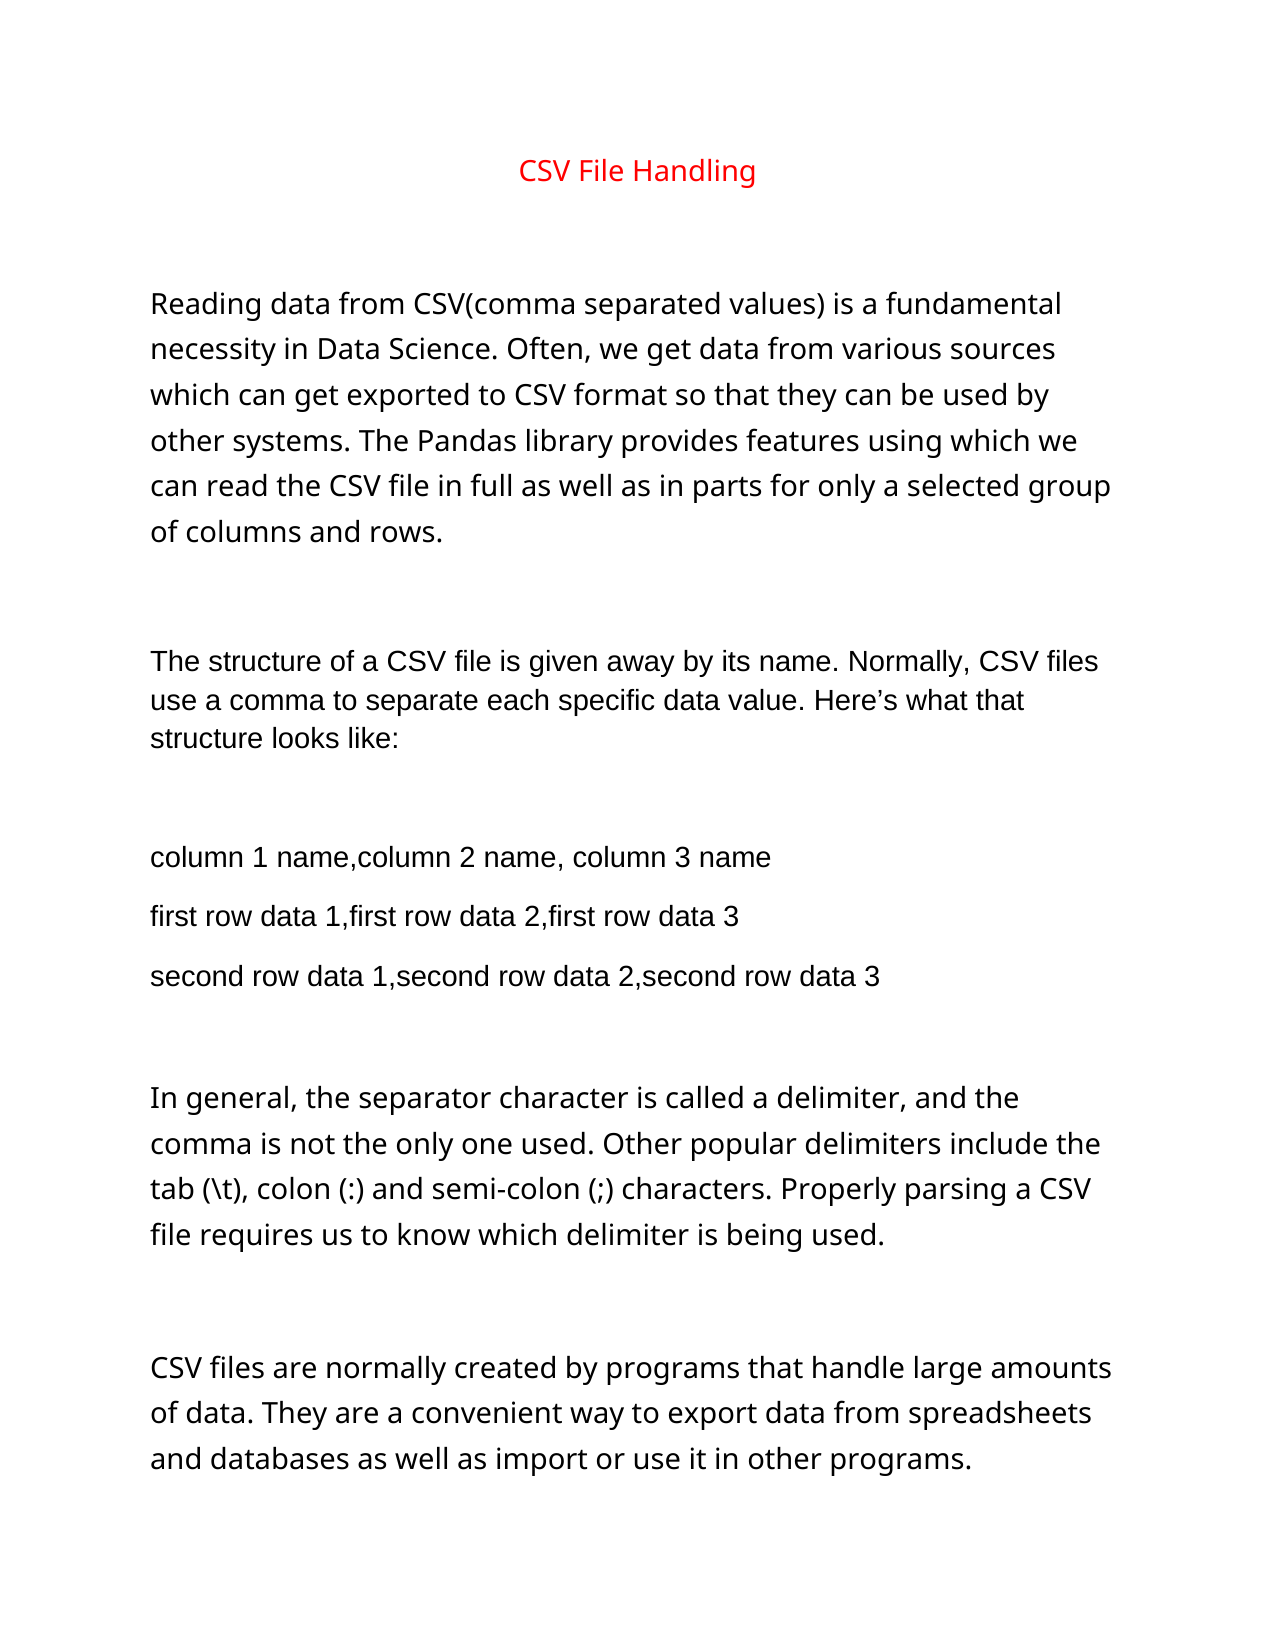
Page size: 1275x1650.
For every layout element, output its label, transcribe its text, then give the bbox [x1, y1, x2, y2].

text The structure of a CSV file is given away by its name. Normally, CSV files use a comma to separate each specific data value. Here’s what that structure looks like: [150, 644, 1125, 754]
text CSV files are normally created by programs that handle large amounts of data. They are a convenient way to export data from spreadsheets and databases as well as import or use it in other programs. [150, 1347, 1125, 1478]
text column 1 name,column 2 name, column 3 name [150, 840, 1125, 873]
text second row data 1,second row data 2,second row data 3 [150, 958, 1125, 992]
text CSV File Handling [150, 150, 1125, 190]
text first row data 1,first row data 2,first row data 3 [150, 899, 1125, 933]
text In general, the separator character is called a delimiter, and the comma is not the only one used. Other popular delimiters include the tab (\t), colon (:) and semi-colon (;) characters. Properly parsing a CSV file requires us to know which delimiter is being used. [150, 1077, 1125, 1254]
text Reading data from CSV(comma separated values) is a fundamental necessity in Data Science. Often, we get data from various sources which can get exported to CSV format so that they can be used by other systems. The Pandas library provides features using which we can read the CSV file in full as well as in parts for only a selected group of columns and rows. [150, 283, 1125, 551]
